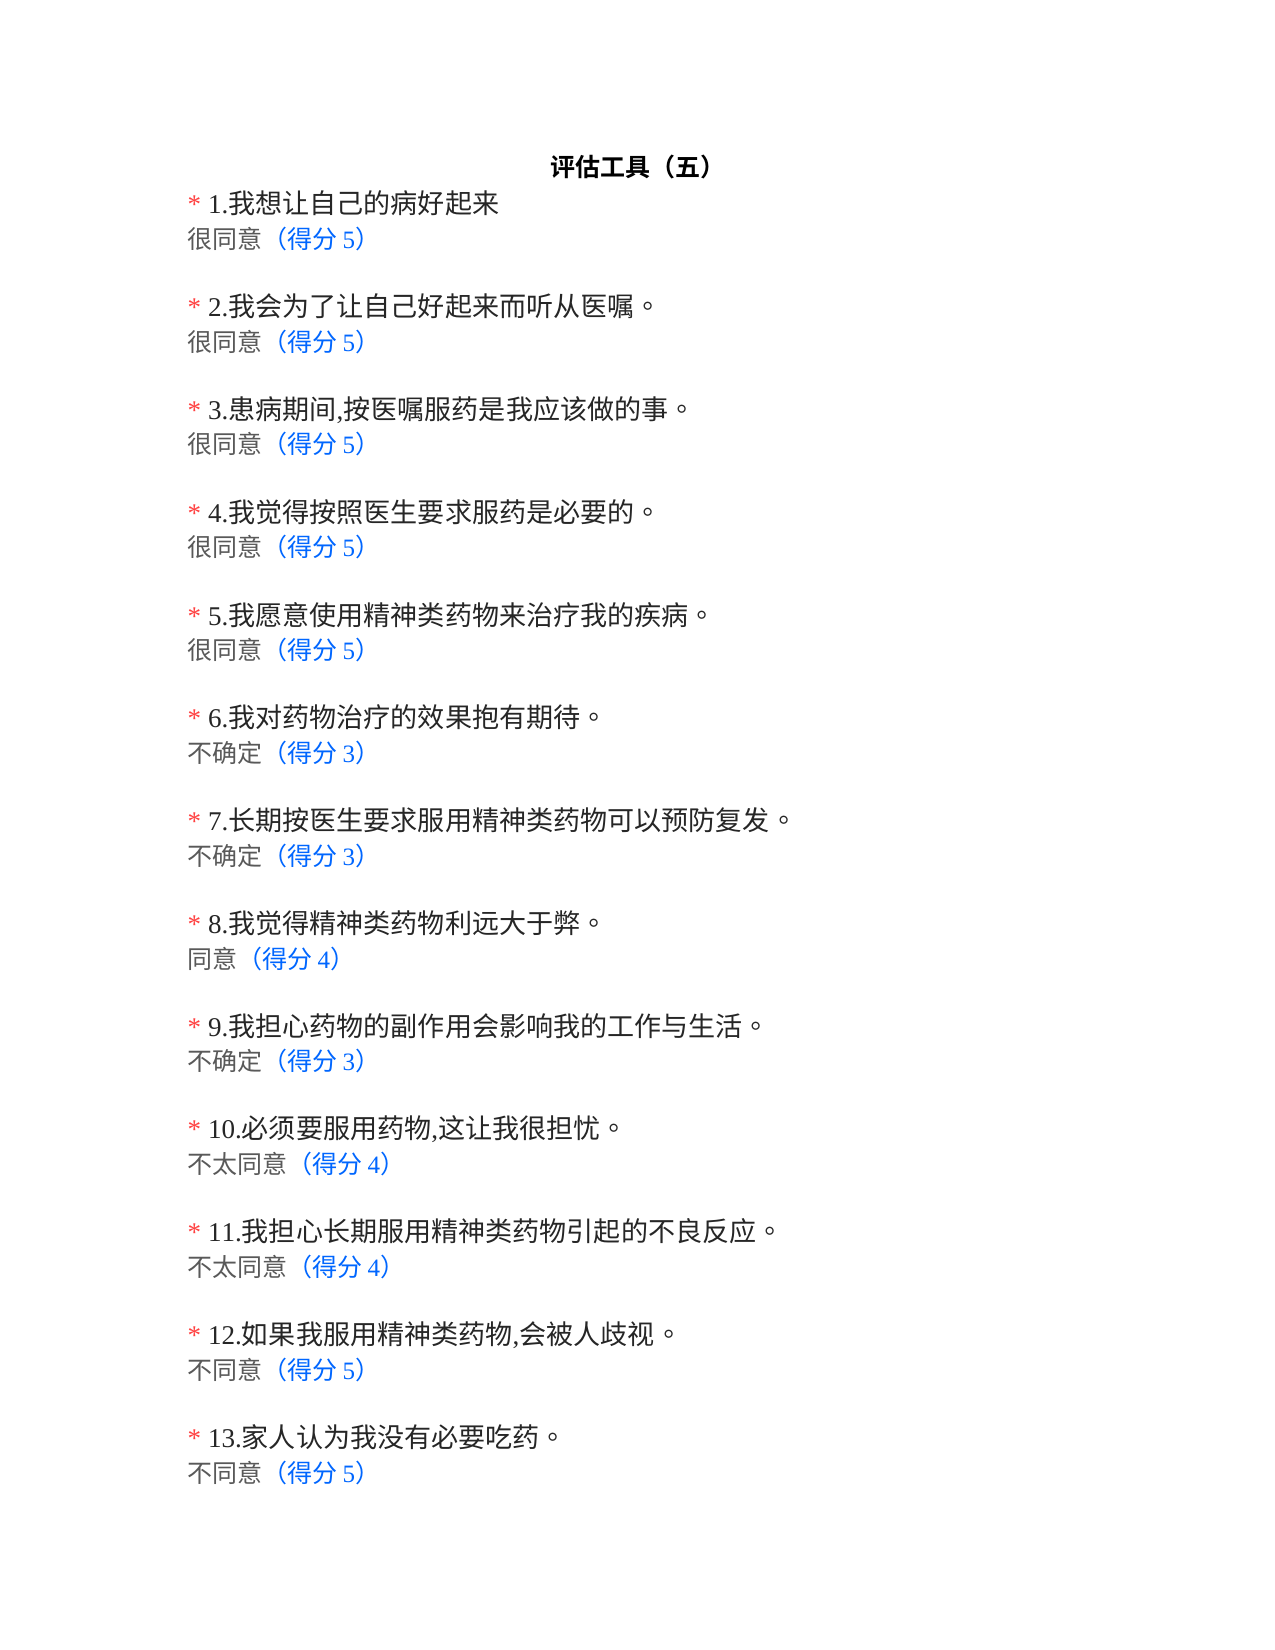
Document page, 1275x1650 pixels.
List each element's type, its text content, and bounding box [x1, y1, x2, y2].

text * 13.家人认为我没有必要吃药。 [187, 1418, 1087, 1455]
text 不确定（得分3） [187, 838, 1087, 872]
text * 4.我觉得按照医生要求服药是必要的。 [187, 492, 1087, 530]
text * 12.如果我服用精神类药物,会被人歧视。 [187, 1315, 1087, 1352]
text * 7.长期按医生要求服用精神类药物可以预防复发。 [187, 801, 1087, 838]
text 很同意（得分5） [187, 324, 1087, 358]
text * 11.我担心长期服用精神类药物引起的不良反应。 [187, 1212, 1087, 1250]
text 不太同意（得分4） [187, 1250, 1087, 1284]
text 很同意（得分5） [187, 633, 1087, 667]
text * 3.患病期间,按医嘱服药是我应该做的事。 [187, 390, 1087, 427]
text 不确定（得分3） [187, 736, 1087, 770]
text * 10.必须要服用药物,这让我很担忧。 [187, 1109, 1087, 1147]
text 很同意（得分5） [187, 530, 1087, 564]
text 很同意（得分5） [187, 427, 1087, 461]
text * 9.我担心药物的副作用会影响我的工作与生活。 [187, 1007, 1087, 1044]
text 同意（得分4） [187, 941, 1087, 975]
text 评估工具（五） [187, 150, 1087, 184]
text * 2.我会为了让自己好起来而听从医嘱。 [187, 287, 1087, 324]
text 不确定（得分3） [187, 1044, 1087, 1078]
text 很同意（得分5） [187, 222, 1087, 256]
text * 6.我对药物治疗的效果抱有期待。 [187, 698, 1087, 736]
text 不太同意（得分4） [187, 1147, 1087, 1181]
text * 8.我觉得精神类药物利远大于弊。 [187, 904, 1087, 941]
text 不同意（得分5） [187, 1352, 1087, 1387]
text * 1.我想让自己的病好起来 [187, 184, 1087, 222]
text 不同意（得分5） [187, 1455, 1087, 1489]
text * 5.我愿意使用精神类药物来治疗我的疾病。 [187, 595, 1087, 633]
